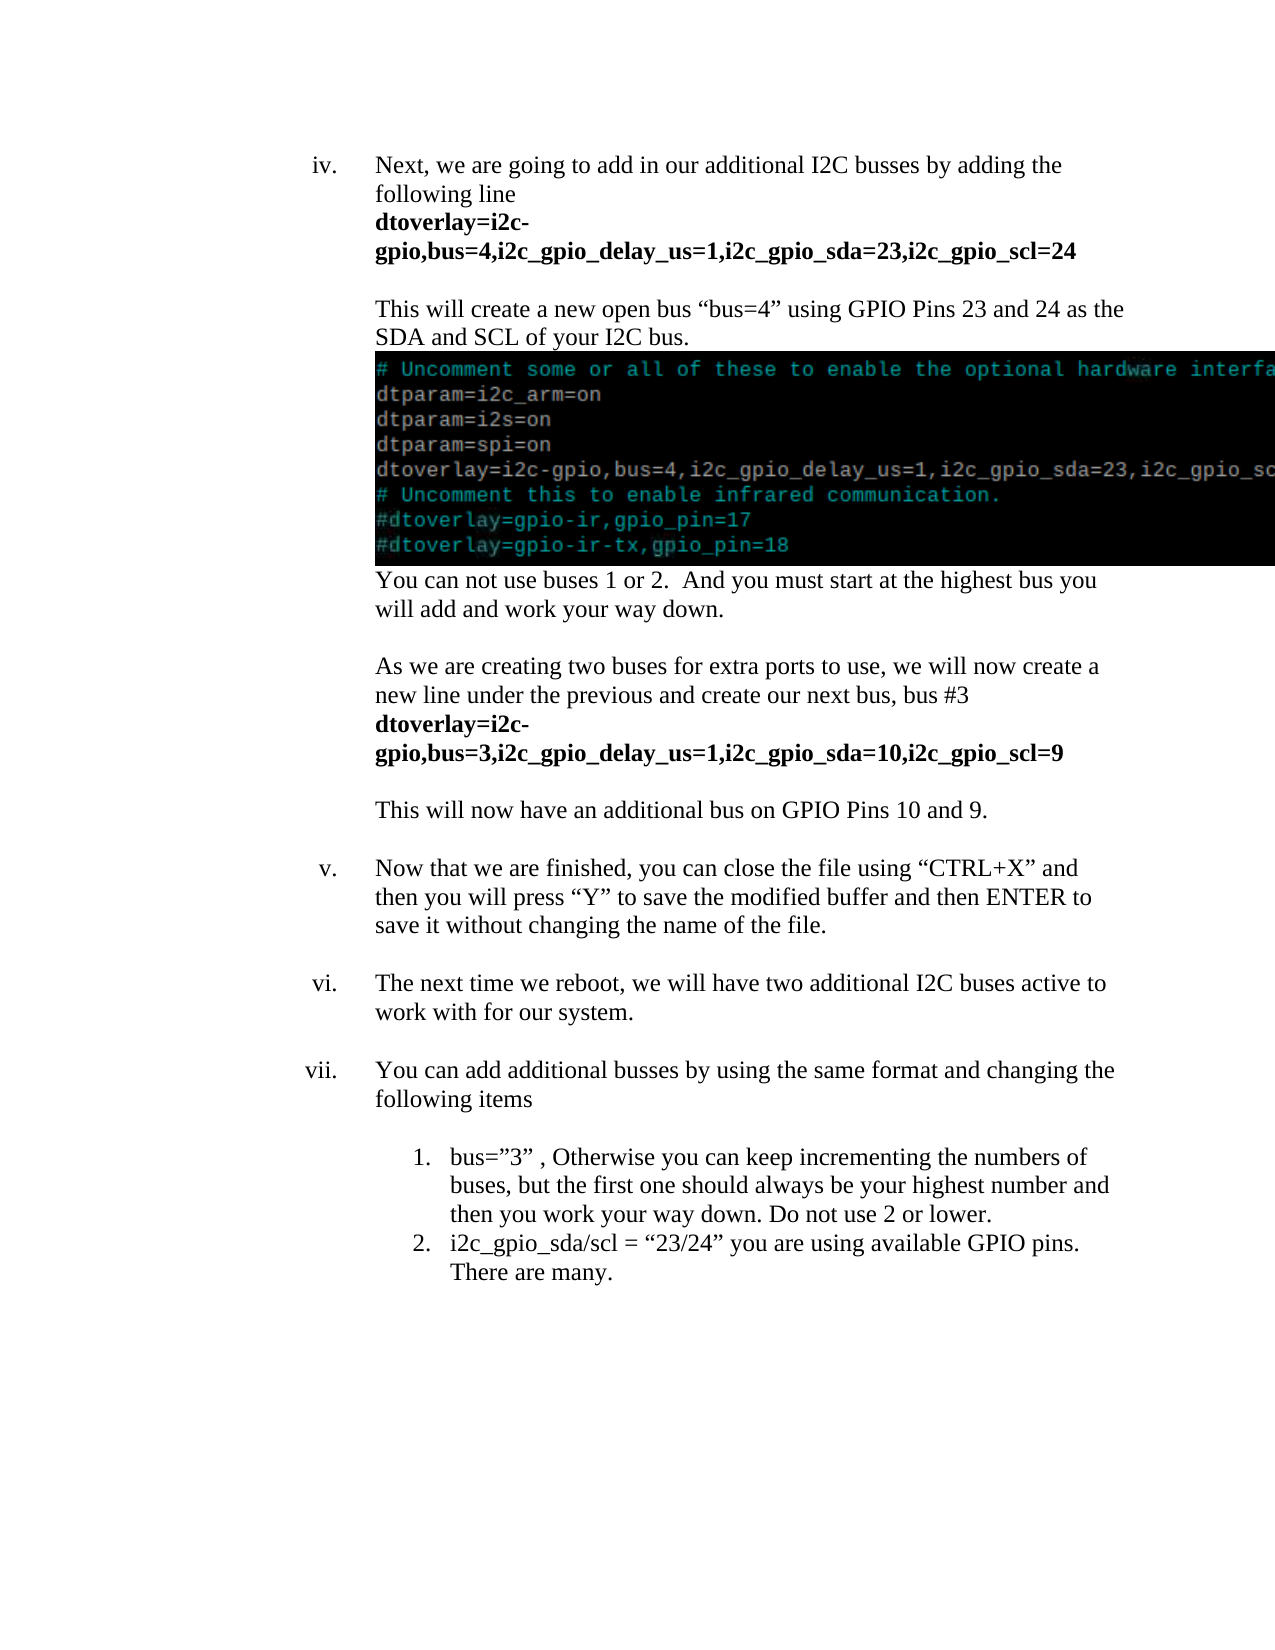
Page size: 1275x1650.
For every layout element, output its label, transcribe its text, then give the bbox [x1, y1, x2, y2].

list You can add additional busses by using the same format and changing the following items [337, 1055, 1125, 1113]
list The next time we reboot, we will have two additional I2C buses active to work with for our system. [337, 968, 1125, 1026]
list Now that we are finished, you can close the file using “CTRL+X” and then you will press “Y” to save the modified buffer and then ENTER to save it without changing the name of the file. [337, 853, 1125, 939]
list bus=”3” , Otherwise you can keep incrementing the numbers of buses, but the first one should always be your highest number and then you work your way down. Do not use 2 or lower. [412, 1142, 1125, 1228]
list i2c_gpio_sda/scl = “23/24” you are using available GPIO pins. There are many. [412, 1257, 1125, 1315]
picture [375, 351, 1275, 566]
